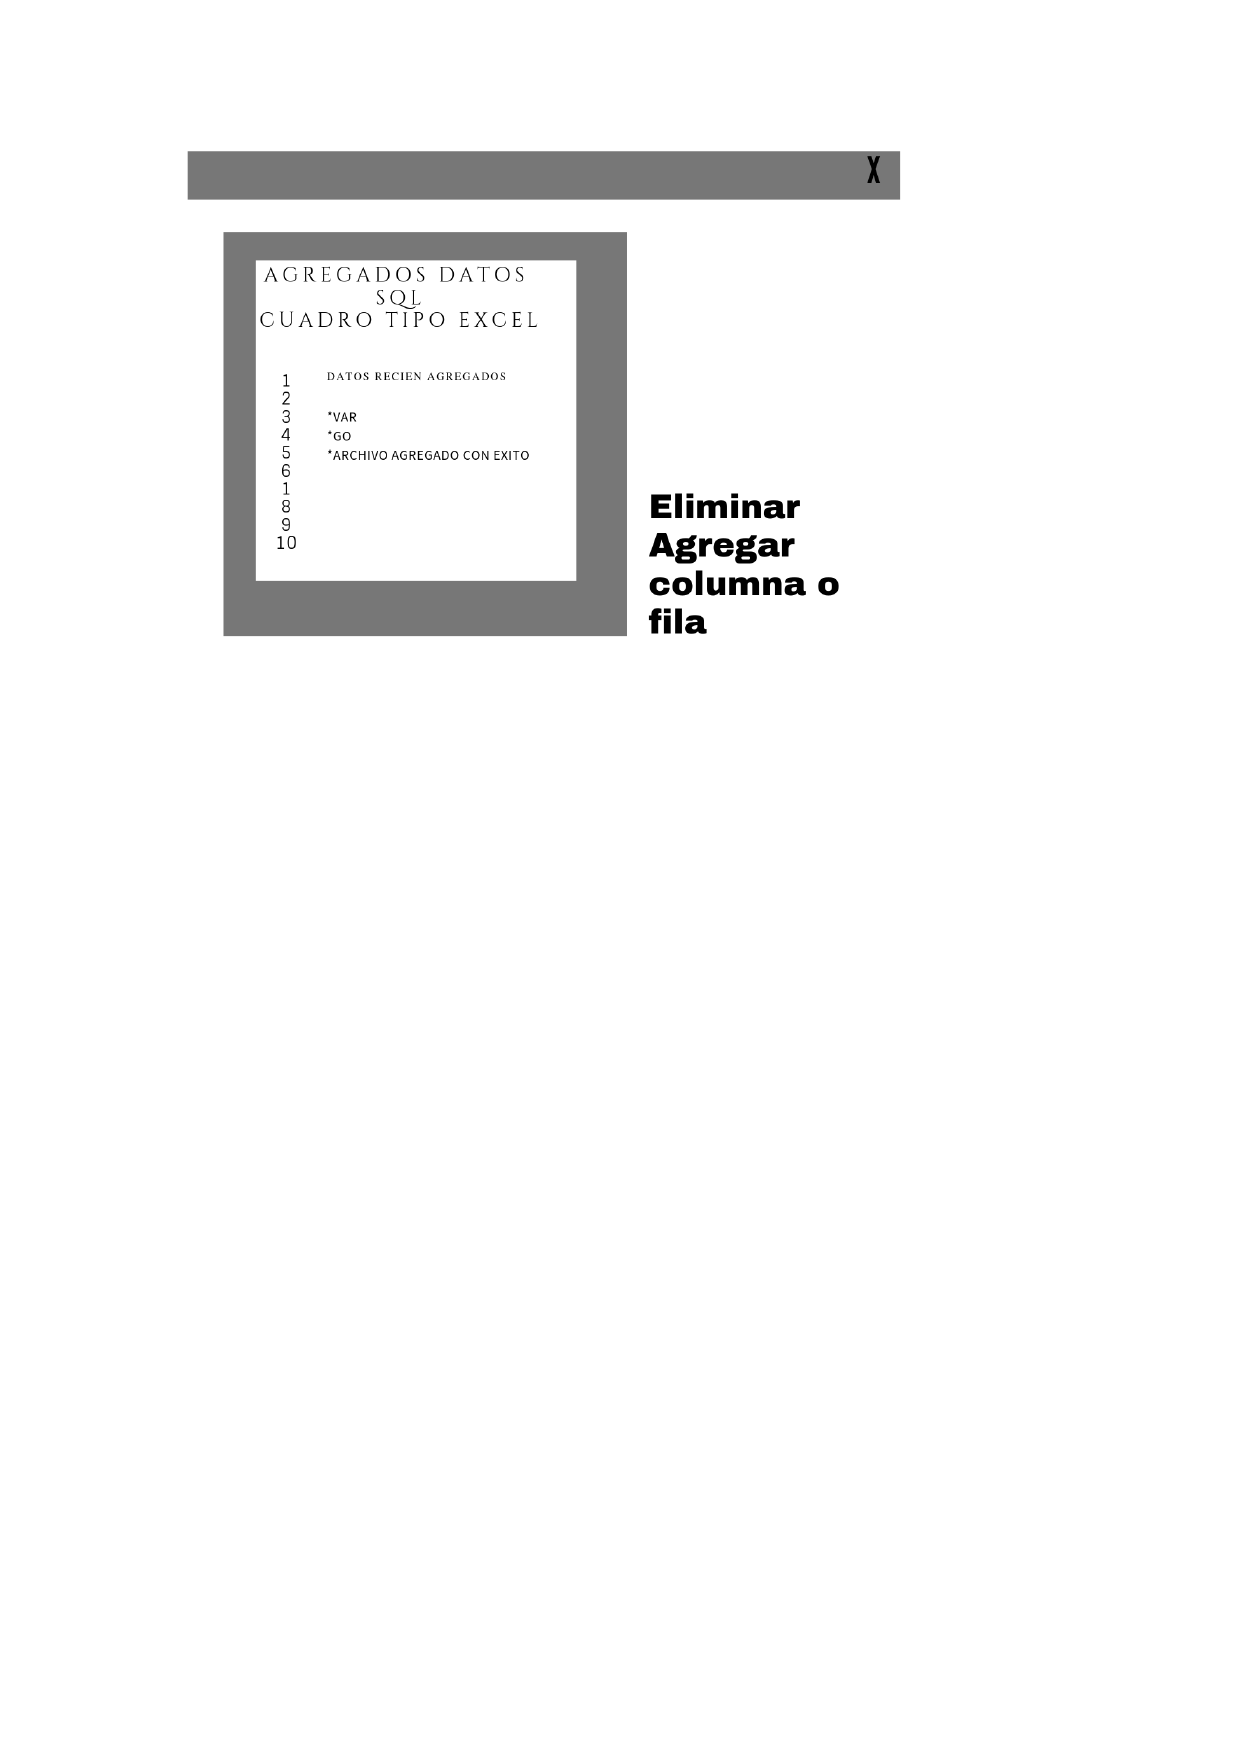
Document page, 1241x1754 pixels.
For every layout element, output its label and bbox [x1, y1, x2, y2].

picture [187, 150, 901, 654]
